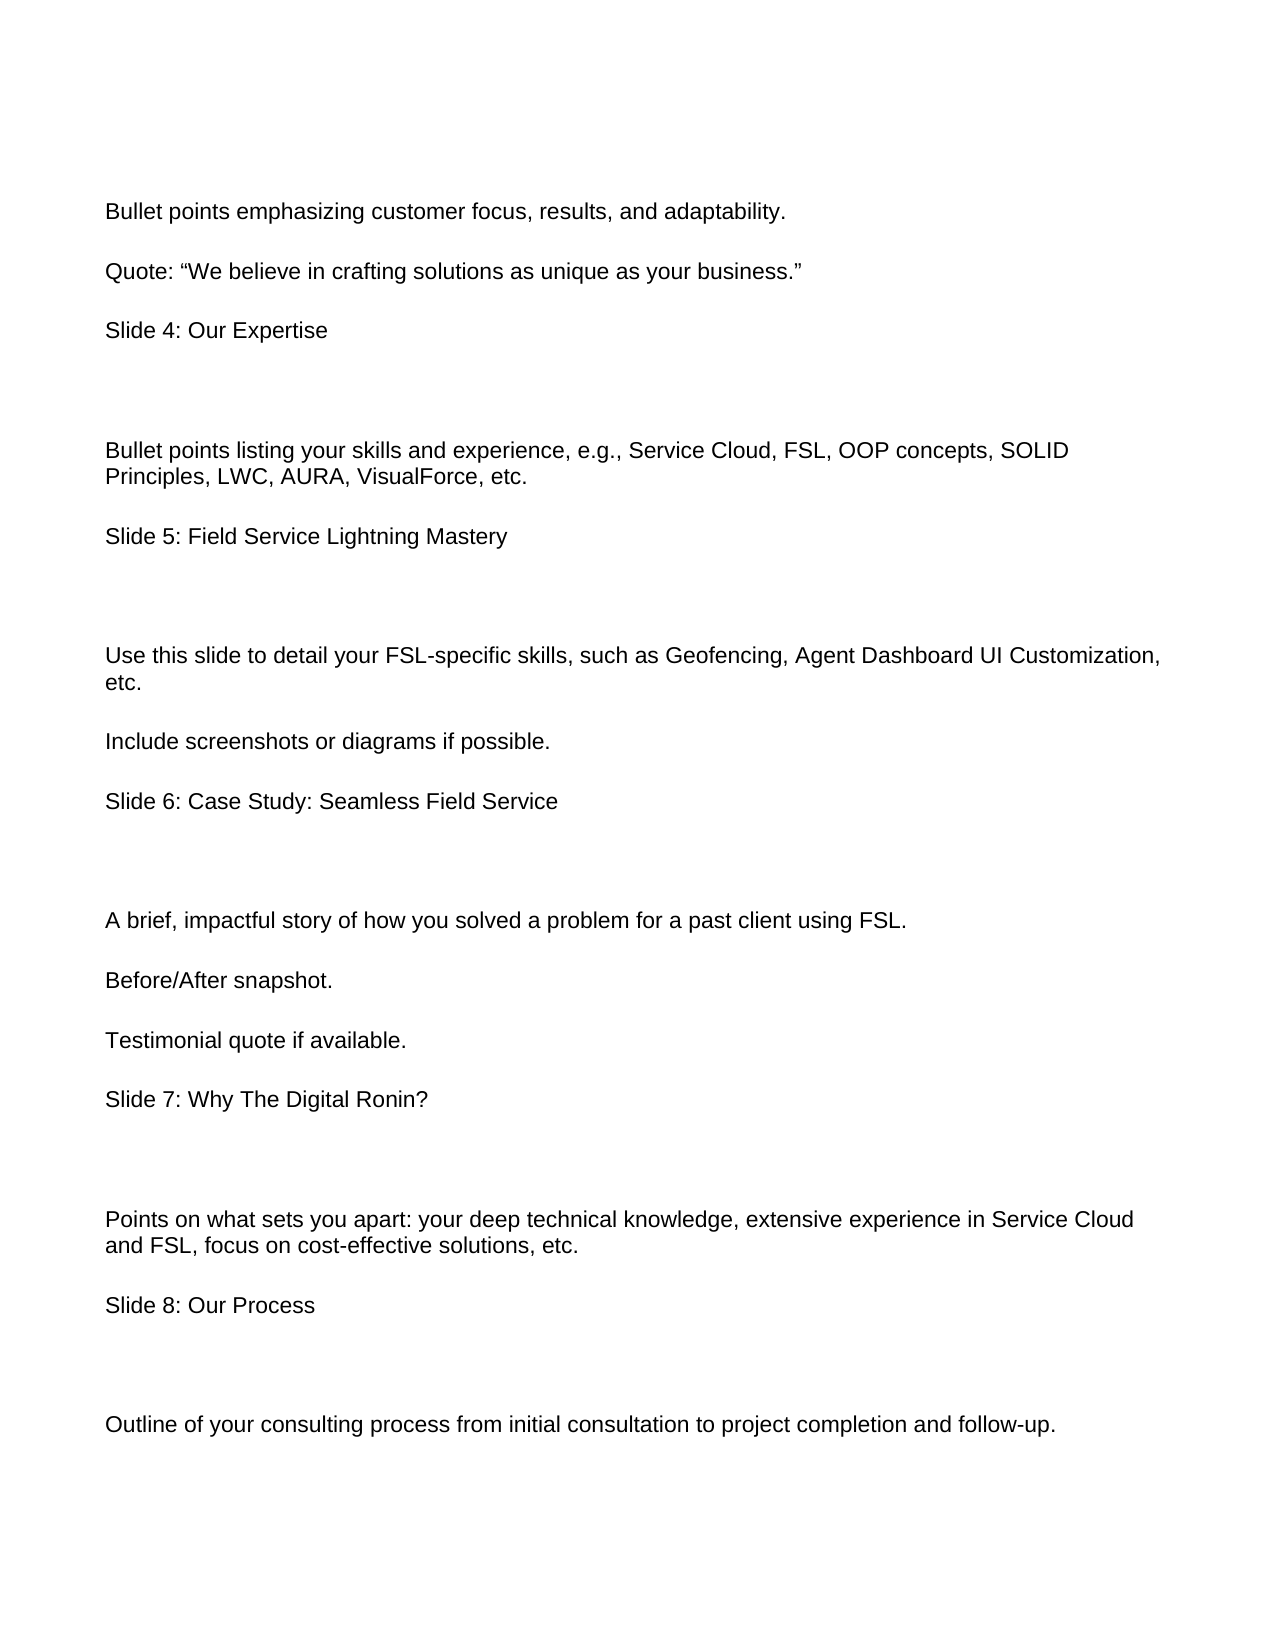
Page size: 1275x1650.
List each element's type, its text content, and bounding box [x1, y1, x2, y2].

text Slide 7: Why The Digital Ronin? [105, 1086, 1170, 1113]
text Points on what sets you apart: your deep technical knowledge, extensive experience in Service Cloud and FSL, focus on cost-effective solutions, etc. [105, 1206, 1170, 1258]
text Bullet points listing your skills and experience, e.g., Service Cloud, FSL, OOP concepts, SOLID Principles, LWC, AURA, VisualForce, etc. [105, 437, 1170, 489]
text Bullet points emphasizing customer focus, results, and adaptability. [105, 198, 1170, 224]
text Testimonial quote if available. [105, 1027, 1170, 1053]
text Include screenshots or diagrams if possible. [105, 728, 1170, 754]
text Slide 8: Our Process [105, 1292, 1170, 1318]
text Slide 6: Case Study: Seamless Field Service [105, 788, 1170, 814]
text Outline of your consulting process from initial consultation to project completion and follow-up. [105, 1411, 1170, 1437]
text Slide 4: Our Expertise [105, 317, 1170, 344]
text Slide 5: Field Service Lightning Mastery [105, 523, 1170, 549]
text Quote: “We believe in crafting solutions as unique as your business.” [105, 258, 1170, 284]
text A brief, impactful story of how you solved a problem for a past client using FSL. [105, 907, 1170, 934]
text Before/After snapshot. [105, 967, 1170, 993]
text Use this slide to detail your FSL-specific skills, such as Geofencing, Agent Dashboard UI Customization, etc. [105, 642, 1170, 695]
